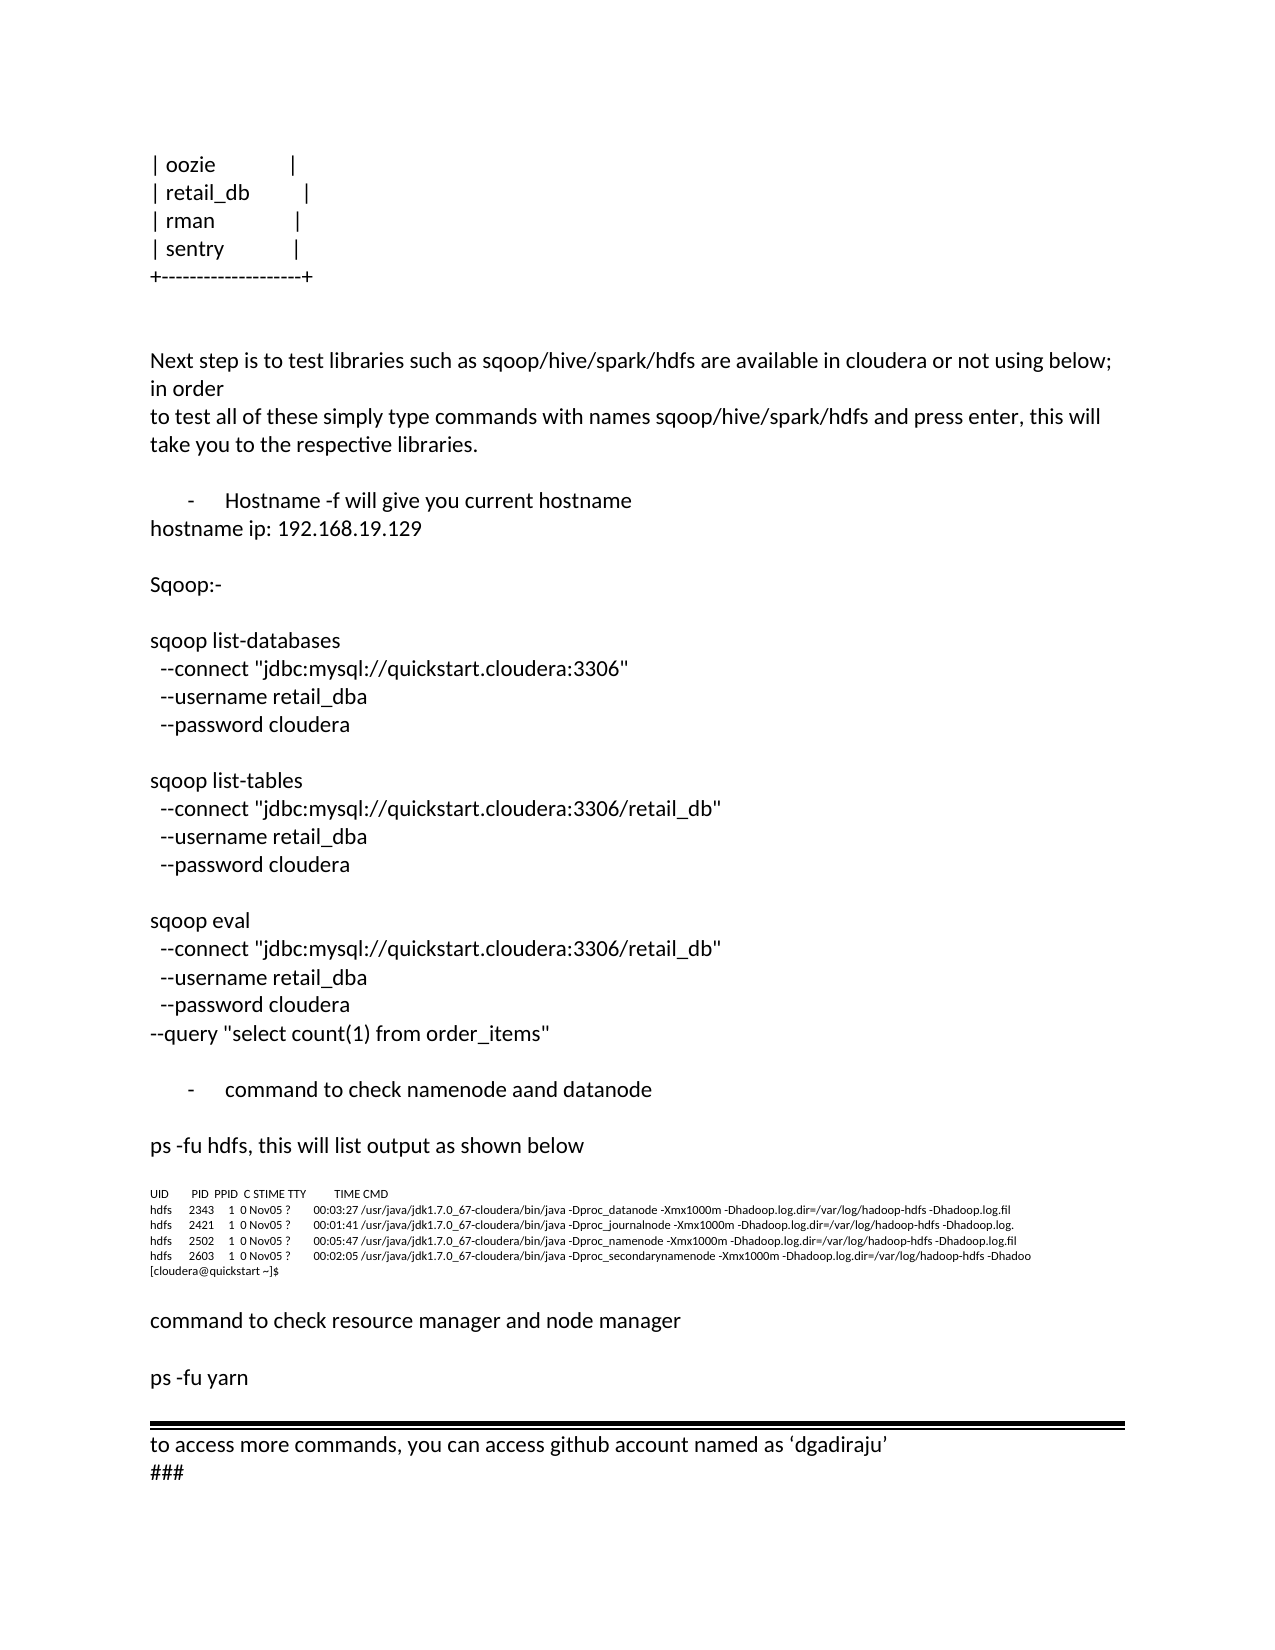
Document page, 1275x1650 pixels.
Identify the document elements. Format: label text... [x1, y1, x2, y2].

text --password cloudera [150, 991, 1125, 1019]
text [cloudera@quickstart ~]$ [150, 1263, 1125, 1279]
text sqoop list-databases [150, 626, 1125, 654]
text --username retail_dba [150, 963, 1125, 991]
list command to check namenode aand datanode [187, 1075, 1125, 1103]
text | sentry | [150, 234, 1125, 262]
text --username retail_dba [150, 682, 1125, 710]
text to access more commands, you can access github account named as ‘dgadiraju’ [150, 1430, 1125, 1458]
text | oozie | [150, 150, 1125, 178]
text command to check resource manager and node manager [150, 1307, 1125, 1335]
list Hostname -f will give you current hostname [187, 486, 1125, 514]
text to test all of these simply type commands with names sqoop/hive/spark/hdfs and press enter, this will take you to the respective libraries. [150, 402, 1125, 458]
text +--------------------+ [150, 262, 1125, 290]
text --connect "jdbc:mysql://quickstart.cloudera:3306" [150, 654, 1125, 682]
text --connect "jdbc:mysql://quickstart.cloudera:3306/retail_db" [150, 794, 1125, 822]
text UID PID PPID C STIME TTY TIME CMD [150, 1187, 1125, 1202]
text | rman | [150, 206, 1125, 234]
text --password cloudera [150, 851, 1125, 878]
text hdfs 2343 1 0 Nov05 ? 00:03:27 /usr/java/jdk1.7.0_67-cloudera/bin/java -Dproc_datanode -Xmx1000m -Dhadoop.log.dir=/var/log/hadoop-hdfs -Dhadoop.log.fil [150, 1202, 1125, 1217]
text --username retail_dba [150, 822, 1125, 851]
text hostname ip: 192.168.19.129 [150, 514, 1125, 542]
text Sqoop:- [150, 570, 1125, 598]
text ### [150, 1458, 1125, 1486]
text --connect "jdbc:mysql://quickstart.cloudera:3306/retail_db" [150, 934, 1125, 963]
text --query "select count(1) from order_items" [150, 1019, 1125, 1047]
text ps -fu yarn [150, 1363, 1125, 1391]
text --password cloudera [150, 710, 1125, 738]
text sqoop eval [150, 907, 1125, 934]
text Next step is to test libraries such as sqoop/hive/spark/hdfs are available in cloudera or not using below; in order [150, 346, 1125, 402]
text | retail_db | [150, 178, 1125, 206]
text sqoop list-tables [150, 766, 1125, 794]
text hdfs 2502 1 0 Nov05 ? 00:05:47 /usr/java/jdk1.7.0_67-cloudera/bin/java -Dproc_namenode -Xmx1000m -Dhadoop.log.dir=/var/log/hadoop-hdfs -Dhadoop.log.fil [150, 1233, 1125, 1248]
text hdfs 2421 1 0 Nov05 ? 00:01:41 /usr/java/jdk1.7.0_67-cloudera/bin/java -Dproc_journalnode -Xmx1000m -Dhadoop.log.dir=/var/log/hadoop-hdfs -Dhadoop.log. [150, 1217, 1125, 1233]
text hdfs 2603 1 0 Nov05 ? 00:02:05 /usr/java/jdk1.7.0_67-cloudera/bin/java -Dproc_secondarynamenode -Xmx1000m -Dhadoop.log.dir=/var/log/hadoop-hdfs -Dhadoo [150, 1248, 1125, 1263]
text ps -fu hdfs, this will list output as shown below [150, 1131, 1125, 1159]
